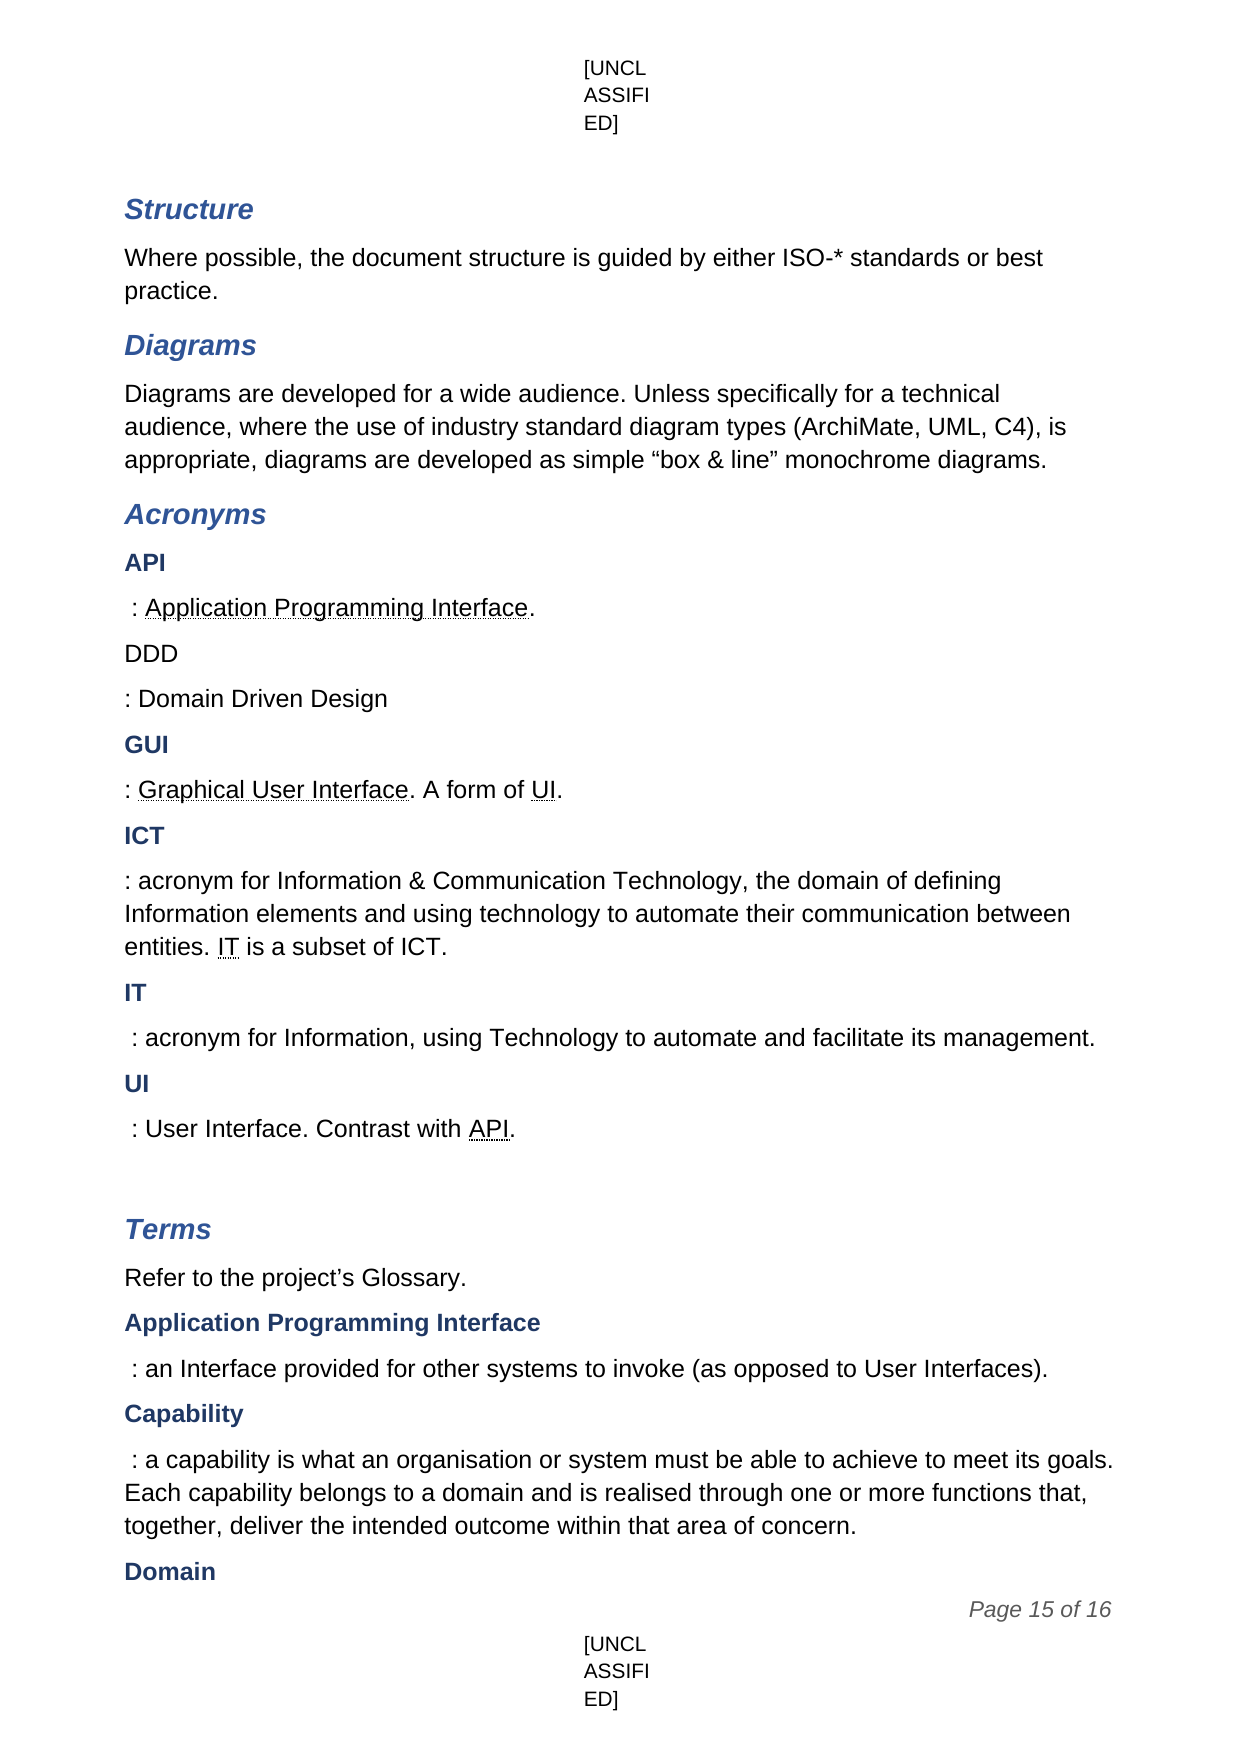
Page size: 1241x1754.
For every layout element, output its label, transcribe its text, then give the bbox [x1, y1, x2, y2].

text IT [124, 978, 1116, 1007]
subtitle Terms [124, 1212, 1116, 1245]
subtitle Diagrams [124, 328, 1116, 361]
subtitle Structure [124, 192, 1116, 226]
text DDD [124, 639, 1116, 667]
text Refer to the project’s Glossary. [124, 1263, 1116, 1292]
text : Application Programming Interface. [124, 593, 1116, 622]
text : Domain Driven Design [124, 684, 1116, 713]
text : an Interface provided for other systems to invoke (as opposed to User Interfaces). [124, 1354, 1116, 1383]
text : Graphical User Interface. A form of UI. [124, 775, 1116, 804]
text : acronym for Information & Communication Technology, the domain of defining Information elements and using technology to automate their communication between entities. IT is a subset of ICT. [124, 866, 1116, 961]
text : User Interface. Contrast with API. [124, 1114, 1116, 1143]
text Diagrams are developed for a wide audience. Unless specifically for a technical audience, where the use of industry standard diagram types (ArchiMate, UML, C4), is appropriate, diagrams are developed as simple “box & line” monochrome diagrams. [124, 379, 1116, 474]
text Capability [124, 1399, 1116, 1428]
subtitle Acronyms [124, 497, 1116, 530]
text Application Programming Interface [124, 1308, 1116, 1337]
text ICT [124, 821, 1116, 849]
text : acronym for Information, using Technology to automate and facilitate its management. [124, 1023, 1116, 1052]
text : a capability is what an organisation or system must be able to achieve to meet its goals. Each capability belongs to a domain and is realised through one or more functions that, together, deliver the intended outcome within that area of concern. [124, 1445, 1116, 1540]
text Domain [124, 1556, 1116, 1585]
text Where possible, the document structure is guided by either ISO-* standards or best practice. [124, 243, 1116, 305]
text UI [124, 1069, 1116, 1098]
text API [124, 548, 1116, 576]
text GUI [124, 730, 1116, 758]
